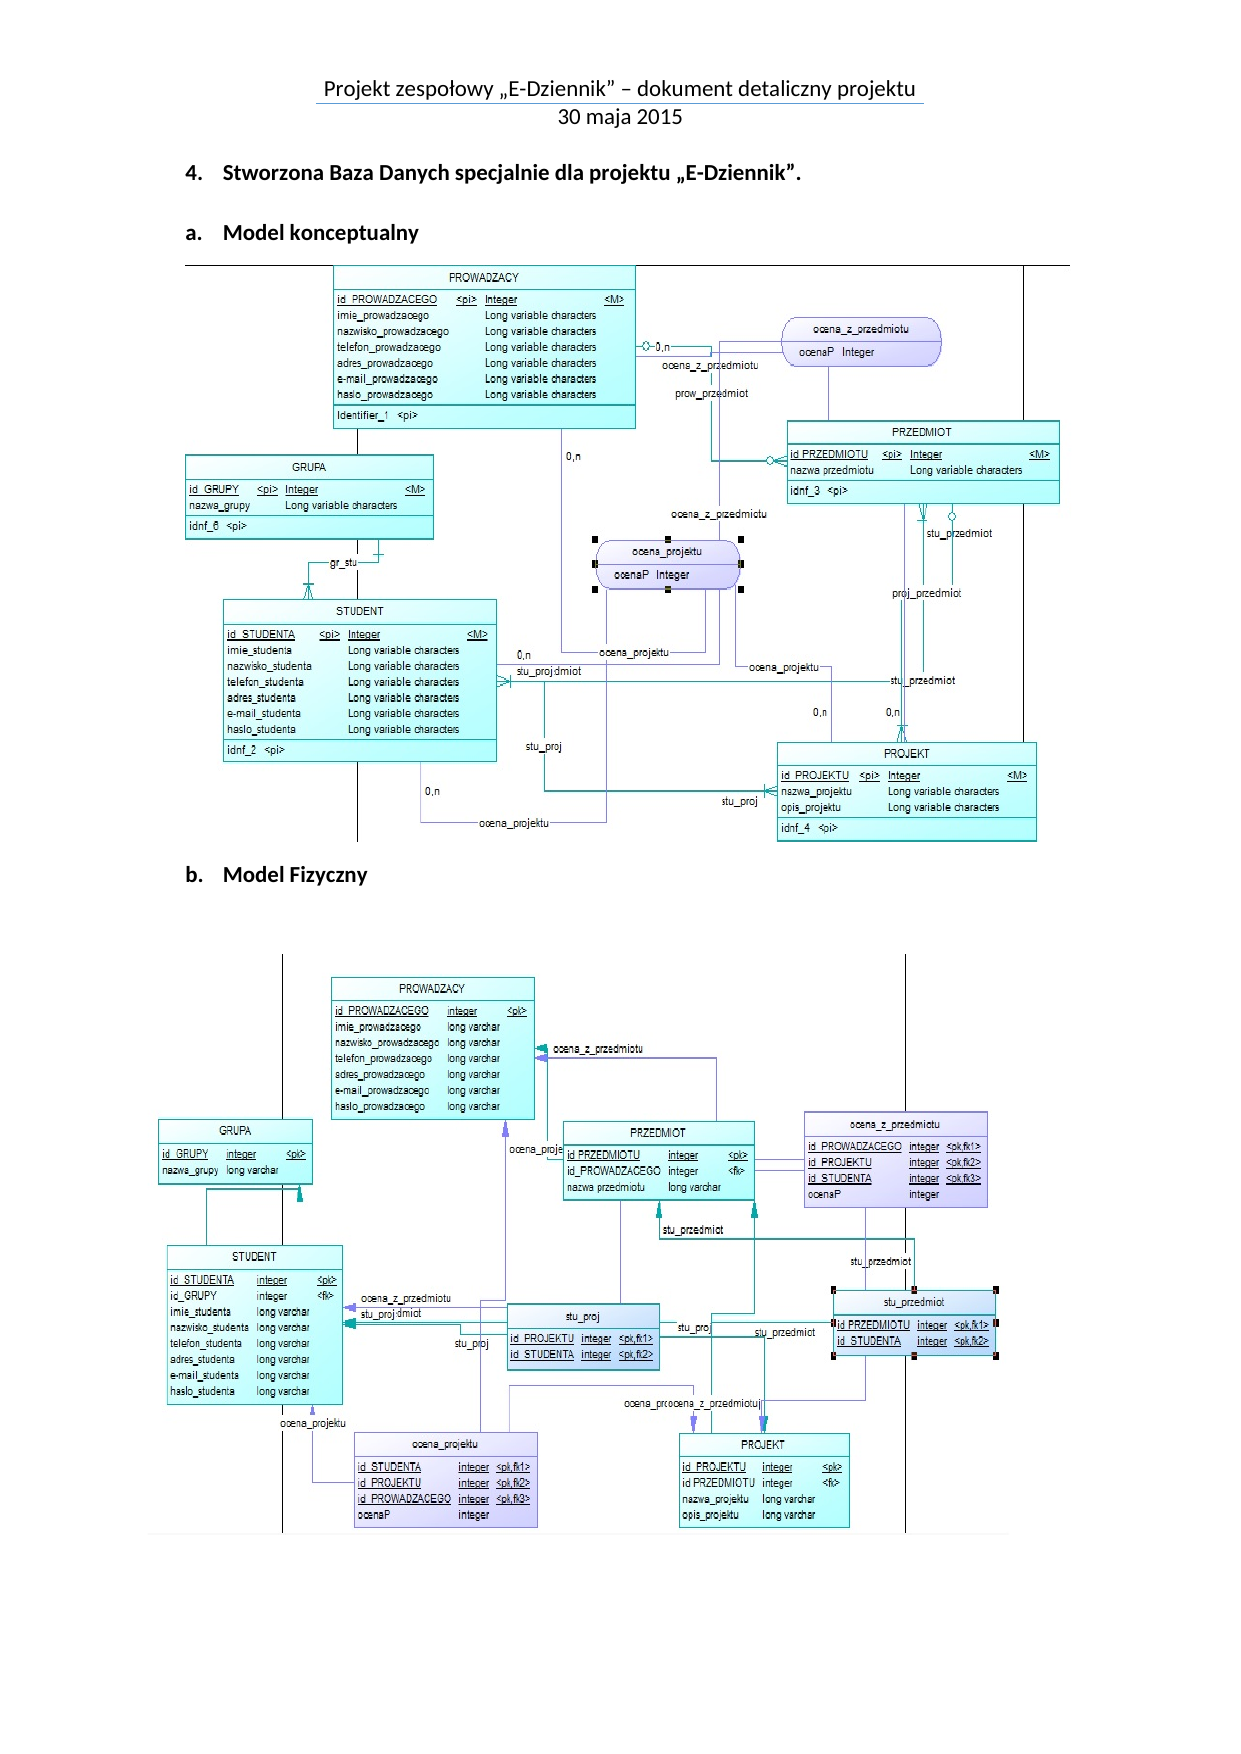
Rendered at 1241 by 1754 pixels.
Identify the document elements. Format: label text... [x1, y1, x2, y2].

list Model konceptualny [185, 218, 1093, 246]
list Stworzona Baza Danych specjalnie dla projektu „E-Dziennik”. [185, 158, 1093, 186]
picture [147, 954, 1093, 1535]
list Model Fizyczny [185, 861, 1093, 888]
picture [185, 265, 1195, 842]
